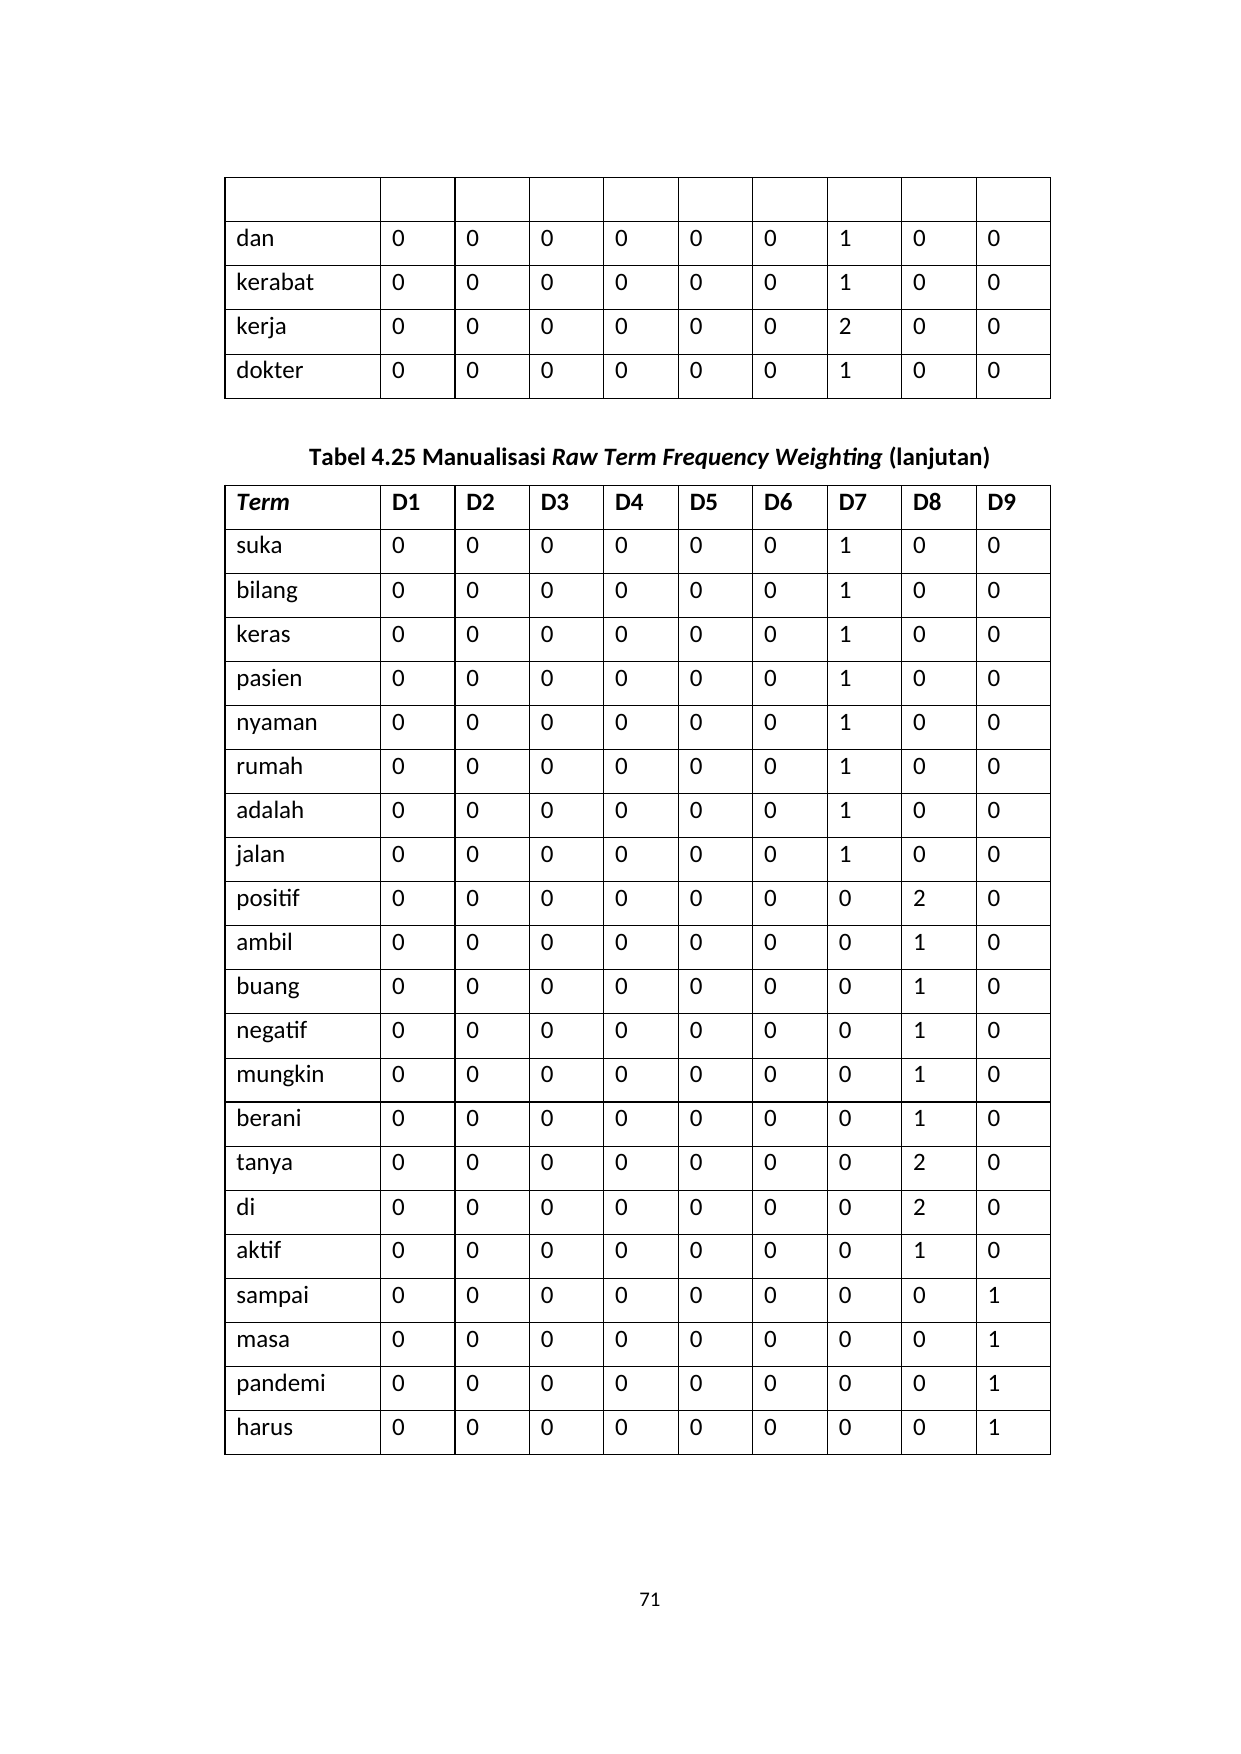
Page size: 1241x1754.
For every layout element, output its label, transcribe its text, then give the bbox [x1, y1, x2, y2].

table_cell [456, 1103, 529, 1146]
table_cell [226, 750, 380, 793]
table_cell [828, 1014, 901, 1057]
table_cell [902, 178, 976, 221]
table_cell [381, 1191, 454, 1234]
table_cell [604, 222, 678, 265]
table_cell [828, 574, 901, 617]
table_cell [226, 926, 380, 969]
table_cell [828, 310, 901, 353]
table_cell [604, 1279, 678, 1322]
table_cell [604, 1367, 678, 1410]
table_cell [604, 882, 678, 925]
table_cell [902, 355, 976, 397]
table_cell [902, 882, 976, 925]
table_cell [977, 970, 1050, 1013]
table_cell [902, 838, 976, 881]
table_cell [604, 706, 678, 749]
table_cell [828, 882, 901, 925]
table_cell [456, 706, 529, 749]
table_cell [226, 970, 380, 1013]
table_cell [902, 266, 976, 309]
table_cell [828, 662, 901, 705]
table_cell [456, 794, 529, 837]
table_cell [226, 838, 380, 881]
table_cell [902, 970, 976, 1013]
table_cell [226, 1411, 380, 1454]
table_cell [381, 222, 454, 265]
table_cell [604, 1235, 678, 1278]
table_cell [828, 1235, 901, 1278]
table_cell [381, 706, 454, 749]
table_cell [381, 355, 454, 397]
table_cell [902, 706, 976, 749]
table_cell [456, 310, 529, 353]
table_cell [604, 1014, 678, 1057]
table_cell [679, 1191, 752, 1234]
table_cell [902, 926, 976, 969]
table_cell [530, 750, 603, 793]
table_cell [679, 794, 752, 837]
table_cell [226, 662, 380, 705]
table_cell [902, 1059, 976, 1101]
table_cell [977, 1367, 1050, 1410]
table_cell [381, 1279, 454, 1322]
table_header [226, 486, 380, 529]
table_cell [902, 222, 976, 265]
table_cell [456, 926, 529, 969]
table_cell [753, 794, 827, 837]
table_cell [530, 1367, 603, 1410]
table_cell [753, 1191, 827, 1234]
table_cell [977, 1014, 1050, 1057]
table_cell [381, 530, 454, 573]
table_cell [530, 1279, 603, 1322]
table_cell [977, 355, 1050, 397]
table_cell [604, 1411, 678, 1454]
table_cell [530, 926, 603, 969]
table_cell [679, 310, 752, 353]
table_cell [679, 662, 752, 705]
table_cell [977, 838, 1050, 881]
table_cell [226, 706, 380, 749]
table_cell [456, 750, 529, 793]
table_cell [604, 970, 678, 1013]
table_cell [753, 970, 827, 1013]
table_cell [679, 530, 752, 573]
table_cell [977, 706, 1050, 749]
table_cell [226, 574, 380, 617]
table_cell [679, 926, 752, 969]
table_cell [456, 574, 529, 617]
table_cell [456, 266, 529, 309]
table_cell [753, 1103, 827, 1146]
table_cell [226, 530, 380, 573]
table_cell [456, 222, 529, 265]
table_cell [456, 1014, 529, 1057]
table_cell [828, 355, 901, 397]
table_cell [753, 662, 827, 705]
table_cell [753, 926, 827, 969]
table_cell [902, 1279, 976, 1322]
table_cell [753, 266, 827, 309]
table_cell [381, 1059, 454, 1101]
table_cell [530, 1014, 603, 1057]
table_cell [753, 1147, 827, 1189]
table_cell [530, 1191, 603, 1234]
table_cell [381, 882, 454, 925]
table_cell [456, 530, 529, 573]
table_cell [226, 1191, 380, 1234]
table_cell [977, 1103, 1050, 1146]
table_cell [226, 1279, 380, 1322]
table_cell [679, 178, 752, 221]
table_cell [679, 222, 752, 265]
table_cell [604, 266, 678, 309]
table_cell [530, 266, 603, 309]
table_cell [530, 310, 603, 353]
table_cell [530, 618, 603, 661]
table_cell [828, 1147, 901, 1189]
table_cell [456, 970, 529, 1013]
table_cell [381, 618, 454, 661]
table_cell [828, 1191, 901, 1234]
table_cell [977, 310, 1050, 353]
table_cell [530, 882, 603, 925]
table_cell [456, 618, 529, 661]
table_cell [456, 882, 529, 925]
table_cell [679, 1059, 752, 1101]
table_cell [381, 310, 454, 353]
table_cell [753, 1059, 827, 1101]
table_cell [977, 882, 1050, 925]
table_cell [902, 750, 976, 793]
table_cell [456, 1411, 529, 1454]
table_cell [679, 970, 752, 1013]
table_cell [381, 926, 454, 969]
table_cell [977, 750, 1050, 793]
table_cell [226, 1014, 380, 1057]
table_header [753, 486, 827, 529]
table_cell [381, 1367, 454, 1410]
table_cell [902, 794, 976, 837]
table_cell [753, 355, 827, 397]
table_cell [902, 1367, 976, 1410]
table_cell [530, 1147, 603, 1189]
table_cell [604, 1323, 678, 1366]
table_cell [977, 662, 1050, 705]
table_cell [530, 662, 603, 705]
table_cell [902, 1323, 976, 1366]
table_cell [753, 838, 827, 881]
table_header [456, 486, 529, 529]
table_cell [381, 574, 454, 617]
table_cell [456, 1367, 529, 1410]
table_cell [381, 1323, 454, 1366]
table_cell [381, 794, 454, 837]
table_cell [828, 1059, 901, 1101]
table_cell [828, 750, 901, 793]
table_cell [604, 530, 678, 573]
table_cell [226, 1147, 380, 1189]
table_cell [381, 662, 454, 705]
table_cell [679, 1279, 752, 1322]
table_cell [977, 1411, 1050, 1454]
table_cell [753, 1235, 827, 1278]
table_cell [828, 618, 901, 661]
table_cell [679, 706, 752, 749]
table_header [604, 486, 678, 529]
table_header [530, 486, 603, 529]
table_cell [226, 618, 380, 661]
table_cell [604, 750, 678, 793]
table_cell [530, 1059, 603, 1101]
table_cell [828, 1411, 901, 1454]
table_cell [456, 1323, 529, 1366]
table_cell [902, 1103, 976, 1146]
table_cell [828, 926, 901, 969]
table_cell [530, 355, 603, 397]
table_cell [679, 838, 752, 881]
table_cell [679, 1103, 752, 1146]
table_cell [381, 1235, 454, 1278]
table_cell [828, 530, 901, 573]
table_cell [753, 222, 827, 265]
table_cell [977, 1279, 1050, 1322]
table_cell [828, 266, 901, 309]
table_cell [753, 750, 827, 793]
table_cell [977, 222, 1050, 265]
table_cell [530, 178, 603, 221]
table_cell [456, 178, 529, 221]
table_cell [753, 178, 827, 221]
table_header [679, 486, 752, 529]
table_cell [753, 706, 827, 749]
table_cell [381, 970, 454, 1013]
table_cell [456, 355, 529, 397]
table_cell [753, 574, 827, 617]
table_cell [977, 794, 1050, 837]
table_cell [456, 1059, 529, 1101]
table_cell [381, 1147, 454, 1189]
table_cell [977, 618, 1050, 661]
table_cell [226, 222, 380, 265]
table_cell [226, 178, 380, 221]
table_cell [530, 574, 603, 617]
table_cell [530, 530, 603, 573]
text Tabel 4.25 Manualisasi Raw Term Frequency Weighting (lanjutan) [236, 442, 1063, 472]
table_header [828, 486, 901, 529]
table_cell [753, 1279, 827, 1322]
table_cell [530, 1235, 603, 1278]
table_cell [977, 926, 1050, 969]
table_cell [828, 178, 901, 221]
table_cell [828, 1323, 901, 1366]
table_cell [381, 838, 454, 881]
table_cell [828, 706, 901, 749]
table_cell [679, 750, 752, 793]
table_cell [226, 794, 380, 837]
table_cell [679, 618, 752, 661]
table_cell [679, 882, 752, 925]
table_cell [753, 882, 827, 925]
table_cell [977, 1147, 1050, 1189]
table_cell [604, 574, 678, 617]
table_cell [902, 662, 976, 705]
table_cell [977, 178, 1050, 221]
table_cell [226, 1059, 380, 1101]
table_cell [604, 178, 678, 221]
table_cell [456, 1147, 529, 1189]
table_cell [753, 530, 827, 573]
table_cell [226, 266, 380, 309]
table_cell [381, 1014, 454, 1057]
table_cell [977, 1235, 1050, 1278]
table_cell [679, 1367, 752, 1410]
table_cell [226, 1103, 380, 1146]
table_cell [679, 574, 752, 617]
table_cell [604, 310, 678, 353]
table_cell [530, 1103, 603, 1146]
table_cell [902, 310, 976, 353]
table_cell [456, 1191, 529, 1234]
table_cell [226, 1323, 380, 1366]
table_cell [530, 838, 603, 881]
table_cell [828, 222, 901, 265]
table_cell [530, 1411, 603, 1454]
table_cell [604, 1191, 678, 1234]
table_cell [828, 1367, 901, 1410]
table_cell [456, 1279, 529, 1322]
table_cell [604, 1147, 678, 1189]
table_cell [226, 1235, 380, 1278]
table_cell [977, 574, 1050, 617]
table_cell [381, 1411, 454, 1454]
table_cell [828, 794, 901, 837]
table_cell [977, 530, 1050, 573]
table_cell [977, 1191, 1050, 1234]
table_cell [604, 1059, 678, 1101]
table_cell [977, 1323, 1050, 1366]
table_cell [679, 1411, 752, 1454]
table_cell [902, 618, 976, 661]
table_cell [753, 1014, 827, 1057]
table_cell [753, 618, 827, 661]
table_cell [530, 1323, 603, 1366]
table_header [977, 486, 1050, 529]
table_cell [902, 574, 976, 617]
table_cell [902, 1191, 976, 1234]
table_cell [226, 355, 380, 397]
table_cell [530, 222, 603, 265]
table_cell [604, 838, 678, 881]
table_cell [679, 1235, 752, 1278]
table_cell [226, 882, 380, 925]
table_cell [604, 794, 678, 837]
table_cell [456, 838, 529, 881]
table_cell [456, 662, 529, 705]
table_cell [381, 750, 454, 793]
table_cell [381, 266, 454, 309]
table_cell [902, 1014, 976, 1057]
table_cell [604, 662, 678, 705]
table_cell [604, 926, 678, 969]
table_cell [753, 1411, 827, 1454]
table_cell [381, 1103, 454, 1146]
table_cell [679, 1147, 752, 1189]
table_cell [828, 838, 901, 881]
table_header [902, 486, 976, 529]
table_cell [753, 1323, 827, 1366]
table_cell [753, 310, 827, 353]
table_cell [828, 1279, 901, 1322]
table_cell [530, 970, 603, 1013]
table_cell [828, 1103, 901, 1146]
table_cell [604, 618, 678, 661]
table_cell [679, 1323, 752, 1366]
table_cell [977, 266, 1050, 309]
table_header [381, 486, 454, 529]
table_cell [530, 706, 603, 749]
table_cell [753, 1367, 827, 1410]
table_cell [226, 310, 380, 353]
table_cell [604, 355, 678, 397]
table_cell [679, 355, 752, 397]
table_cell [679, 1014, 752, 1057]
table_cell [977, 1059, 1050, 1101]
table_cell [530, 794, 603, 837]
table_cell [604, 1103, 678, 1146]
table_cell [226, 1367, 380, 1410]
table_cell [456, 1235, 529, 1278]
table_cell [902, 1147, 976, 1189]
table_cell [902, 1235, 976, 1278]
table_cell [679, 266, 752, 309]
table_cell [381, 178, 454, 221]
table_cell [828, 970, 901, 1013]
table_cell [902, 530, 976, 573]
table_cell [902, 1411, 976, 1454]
